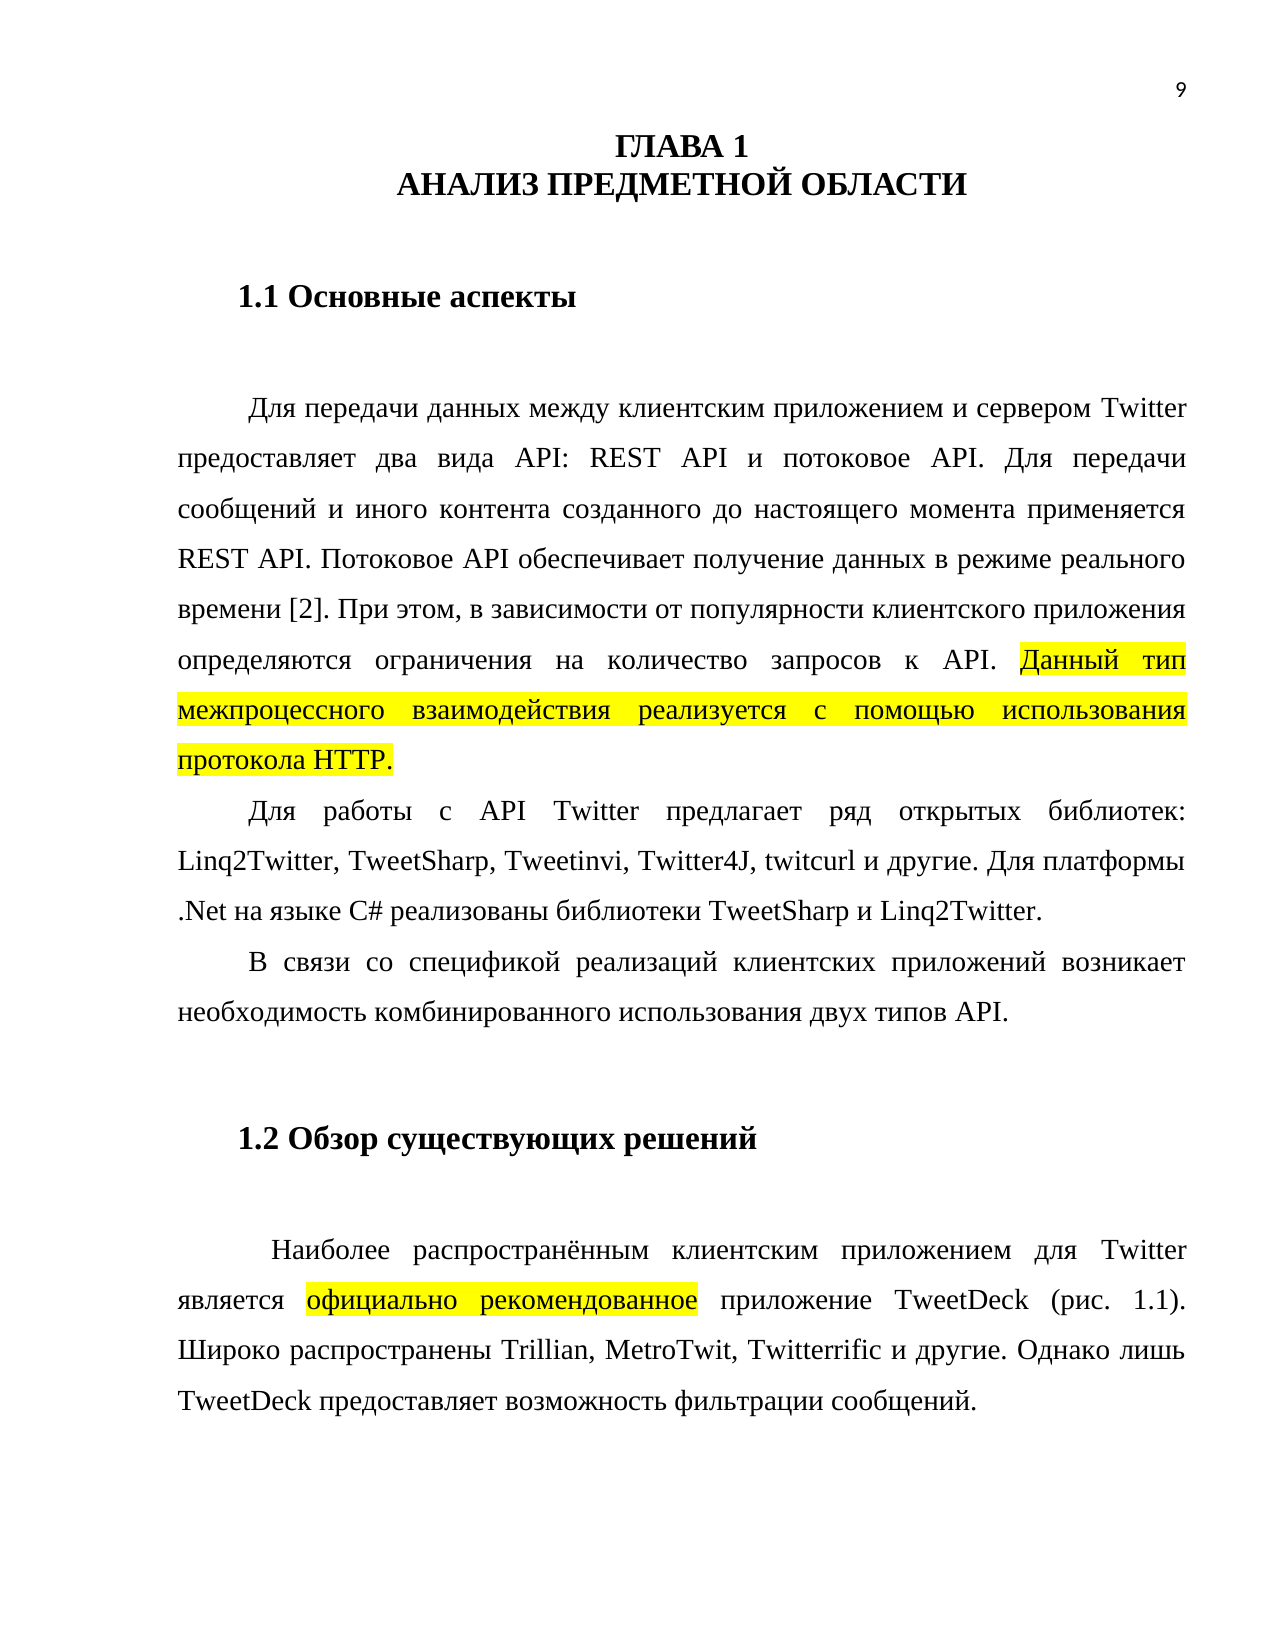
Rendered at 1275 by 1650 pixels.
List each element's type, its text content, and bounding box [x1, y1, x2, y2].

text 1.1 Основные аспекты [237, 278, 1186, 315]
text Для работы с API Twitter предлагает ряд открытых библиотек: Linq2Twitter, TweetSharp, Tweetinvi, Twitter4J, twitcurl и другие. Для платформы .Net на языке C# реализованы библиотеки TweetSharp и Linq2Twitter. [177, 793, 1186, 927]
text Наиболее распространённым клиентским приложением для Twitter является официально рекомендованное приложение TweetDeck (рис. 1.1). Широко распространены Trillian, MetroTwit, Twitterrific и другие. Однако лишь TweetDeck предоставляет возможность фильтрации сообщений. [177, 1232, 1186, 1416]
text 1.2 Обзор существующих решений [237, 1119, 1186, 1157]
text В связи со спецификой реализаций клиентских приложений возникает необходимость комбинированного использования двух типов API. [177, 944, 1186, 1027]
text Для передачи данных между клиентским приложением и сервером Twitter предоставляет два вида API: REST API и потоковое API. Для передачи сообщений и иного контента созданного до настоящего момента применяется REST API. Потоковое API обеспечивает получение данных в режиме реального времени [2]. При этом, в зависимости от популярности клиентского приложения определяются ограничения на количество запросов к API. Данный тип межпроцессного взаимодействия реализуется с помощью использования протокола HTTP. [177, 390, 1186, 692]
text ГЛАВА 1 АНАЛИЗ ПРЕДМЕТНОЙ ОБЛАСТИ [177, 128, 1186, 203]
text Для передачи данных между клиентским приложением и сервером Twitter предоставляет два вида API: REST API и потоковое API. Для передачи сообщений и иного контента созданного до настоящего момента применяется REST API. Потоковое API обеспечивает получение данных в режиме реального времени [2]. При этом, в зависимости от популярности клиентского приложения определяются ограничения на количество запросов к API. Данный тип межпроцессного взаимодействия реализуется с помощью использования протокола HTTP. [177, 726, 1186, 776]
